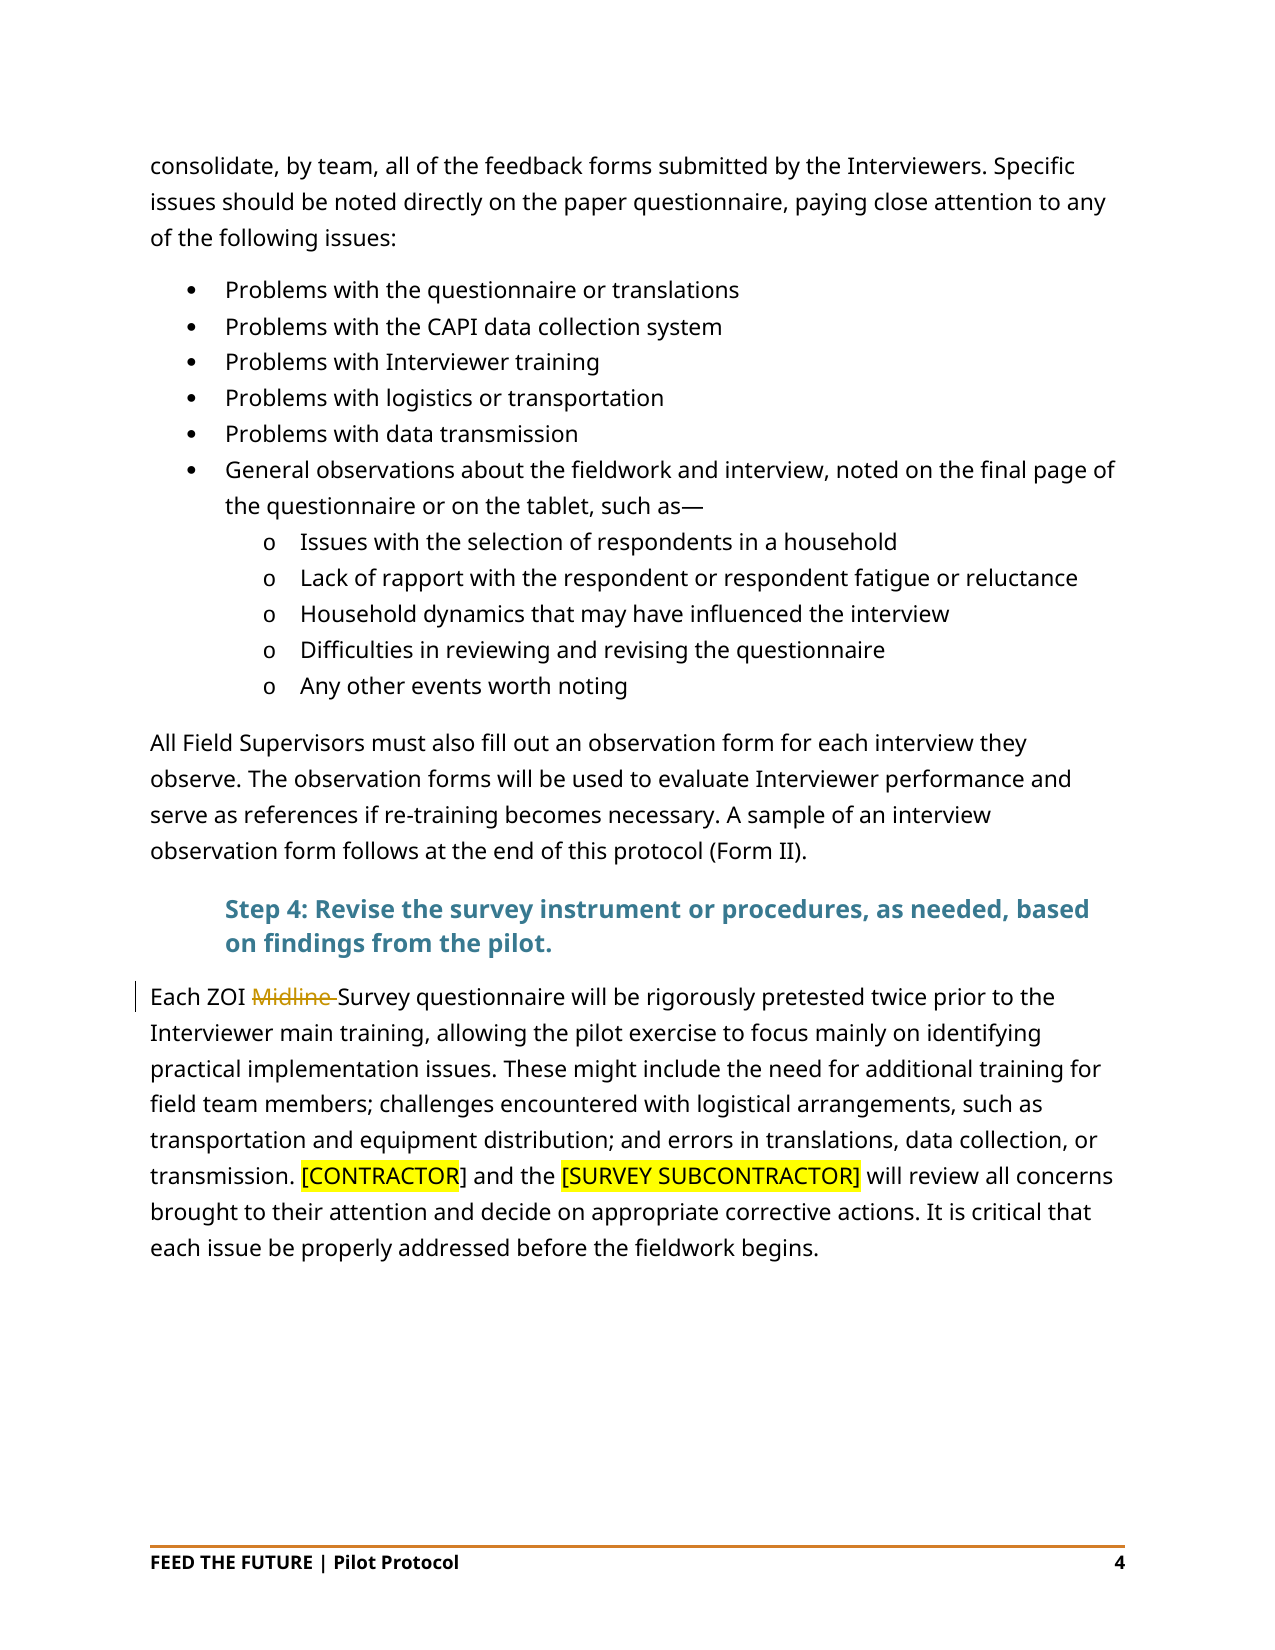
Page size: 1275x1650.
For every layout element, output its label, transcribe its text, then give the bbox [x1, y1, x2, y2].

text All Field Supervisors must also fill out an observation form for each interview they observe. The observation forms will be used to evaluate Interviewer performance and serve as references if re-training becomes necessary. A sample of an interview observation form follows at the end of this protocol (Form II). [150, 727, 1125, 866]
list Problems with Interviewer training [187, 346, 1119, 378]
list General observations about the fieldwork and interview, noted on the final page of the questionnaire or on the tablet, such as— [187, 454, 1119, 521]
text Each ZOI Survey questionnaire will be rigorously pretested twice prior to the Interviewer main training, allowing the pilot exercise to focus mainly on identifying practical implementation issues. These might include the need for additional training for field team members; challenges encountered with logistical arrangements, such as transportation and equipment distribution; and errors in translations, data collection, or transmission. [CONTRACTOR] and the [SURVEY SUBCONTRACTOR] will review all concerns brought to their attention and decide on appropriate corrective actions. It is critical that each issue be properly addressed before the fieldwork begins. [150, 981, 1125, 1263]
subtitle Step 4: Revise the survey instrument or procedures, as needed, based on findings from the pilot. [225, 892, 1125, 960]
list Problems with the questionnaire or translations [187, 274, 1119, 306]
list Problems with logistics or transportation [187, 382, 1119, 413]
list Lack of rapport with the respondent or respondent fatigue or reluctance [262, 562, 1119, 593]
list Problems with data transmission [187, 418, 1119, 449]
list Problems with the CAPI data collection system [187, 310, 1119, 342]
list Issues with the selection of respondents in a household [262, 526, 1119, 557]
list Any other events worth noting [262, 670, 1119, 702]
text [150, 150, 1125, 253]
list Difficulties in reviewing and revising the questionnaire [262, 634, 1119, 666]
list Household dynamics that may have influenced the interview [262, 598, 1119, 629]
